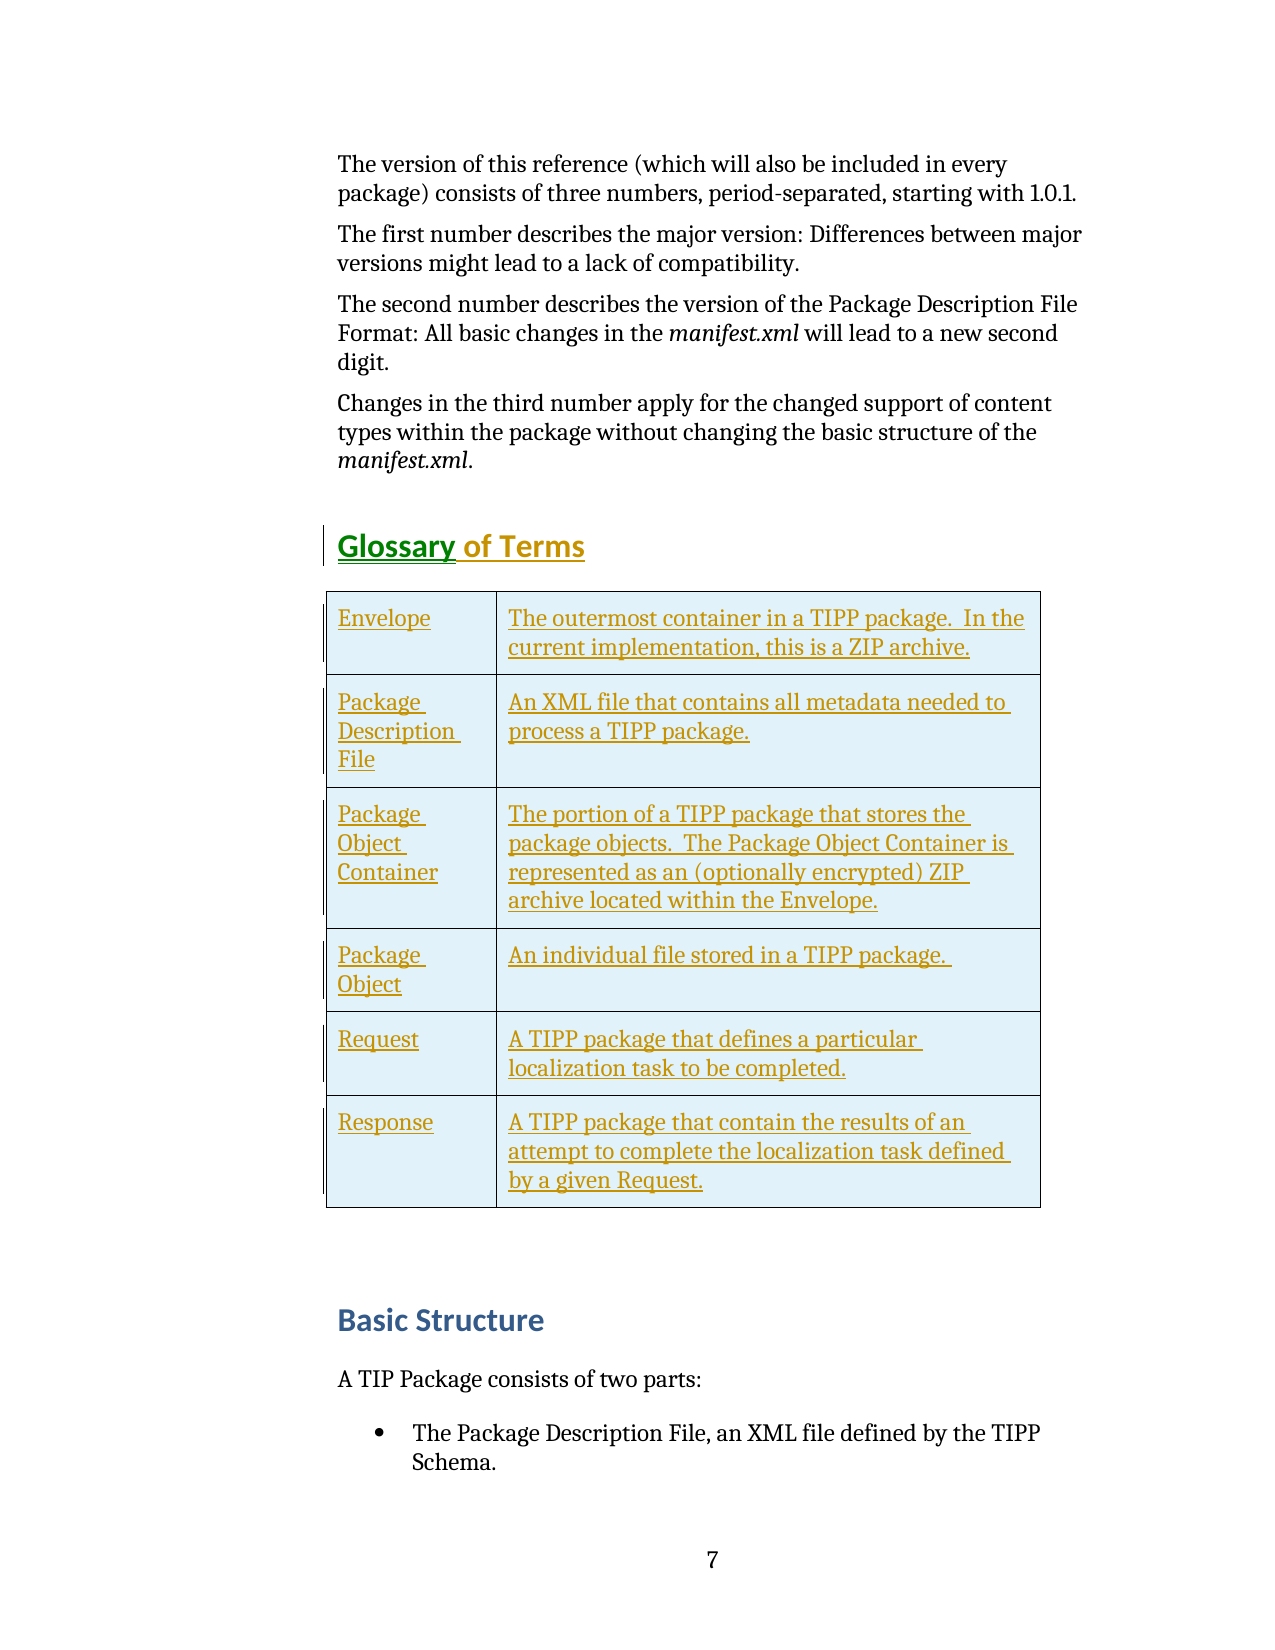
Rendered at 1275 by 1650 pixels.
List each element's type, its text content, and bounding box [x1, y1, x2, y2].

text Changes in the third number apply for the changed support of content types within the package without changing the basic structure of the manifest.xml. [337, 389, 1087, 475]
list The Package Description File, an XML file defined by the TIPP Schema. [375, 1419, 1087, 1476]
text The version of this reference (which will also be included in every package) consists of three numbers, period-separated, starting with 1.0.1. [337, 150, 1087, 207]
text The second number describes the version of the Package Description File Format: All basic changes in the manifest.xml will lead to a new second digit. [337, 290, 1087, 376]
subtitle Basic Structure [337, 1299, 1087, 1340]
text The first number describes the major version: Differences between major versions might lead to a lack of compatibility. [337, 220, 1087, 277]
text A TIP Package consists of two parts: [337, 1365, 1087, 1394]
